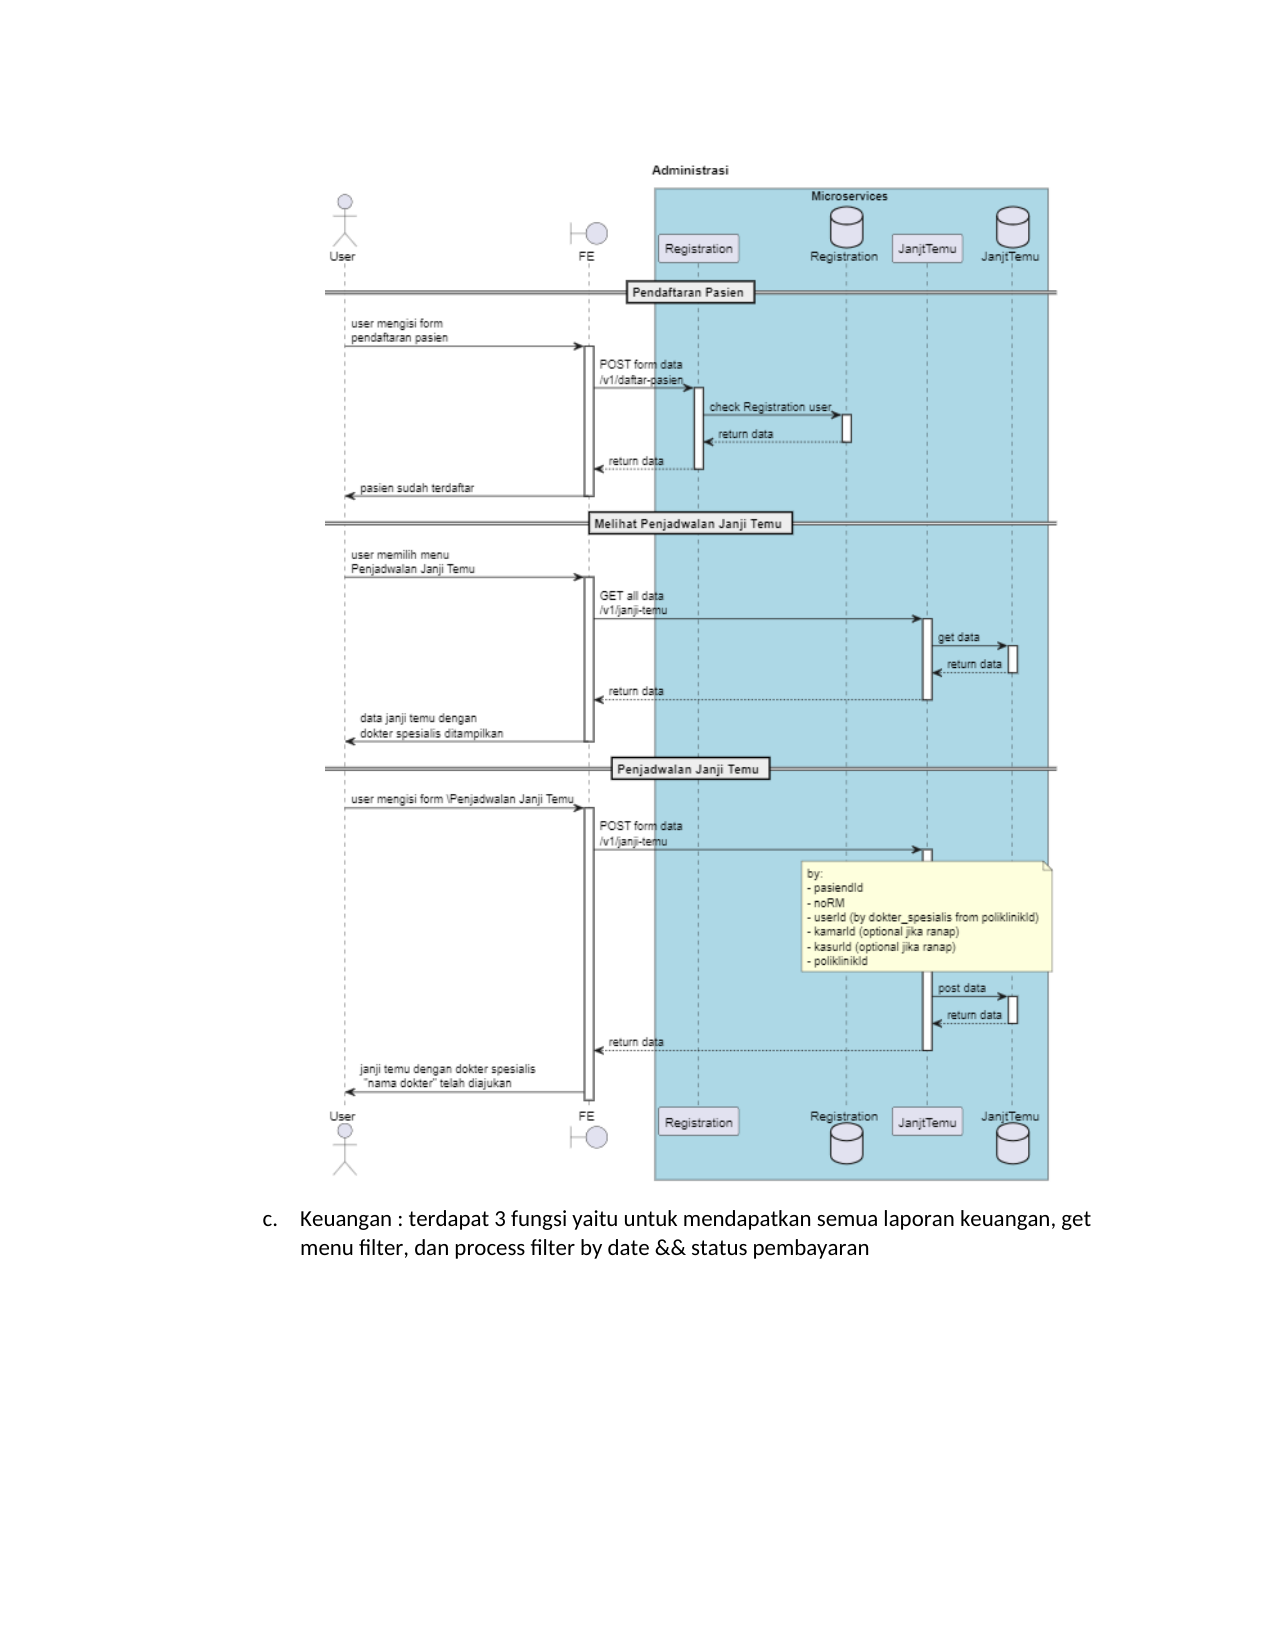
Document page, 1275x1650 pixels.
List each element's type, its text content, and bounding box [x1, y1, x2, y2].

list Keuangan : terdapat 3 fungsi yaitu untuk mendapatkan semua laporan keuangan, get menu filter, dan process filter by date && status pembayaran [262, 1204, 1125, 1262]
picture [325, 150, 1063, 1185]
